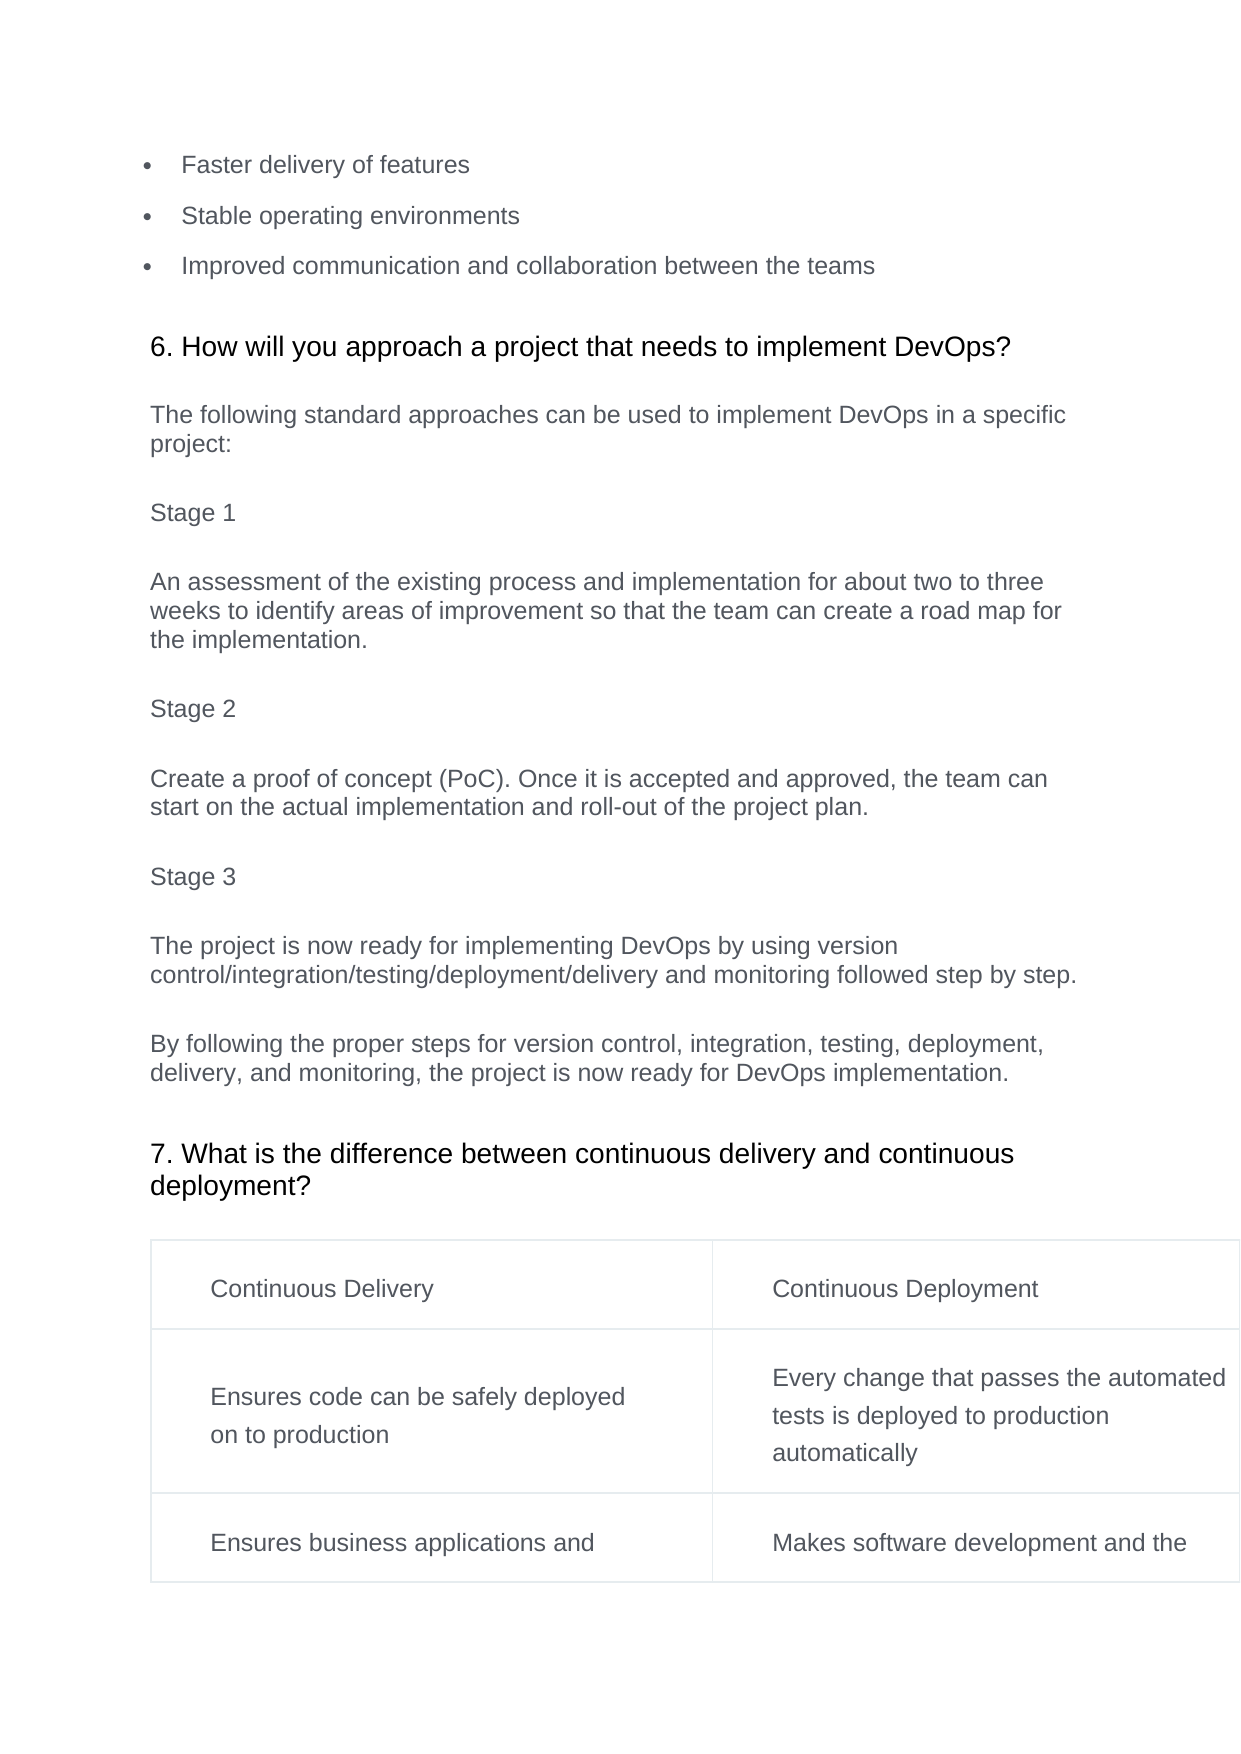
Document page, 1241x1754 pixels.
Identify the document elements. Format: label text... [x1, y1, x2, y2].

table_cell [713, 1494, 1239, 1581]
text Stage 2 [150, 694, 1090, 723]
text An assessment of the existing process and implementation for about two to three weeks to identify areas of improvement so that the team can create a road map for the implementation. [150, 567, 1090, 654]
list Faster delivery of features [144, 150, 1090, 179]
text 7. What is the difference between continuous delivery and continuous deployment? [150, 1137, 1090, 1202]
list Stable operating environments [144, 201, 1090, 229]
table_header Continuous Delivery [152, 1241, 712, 1328]
text The project is now ready for implementing DevOps by using version control/integration/testing/deployment/delivery and monitoring followed step by step. [150, 931, 1090, 989]
text By following the proper steps for version control, integration, testing, deployment, delivery, and monitoring, the project is now ready for DevOps implementation. [150, 1029, 1090, 1087]
text Create a proof of concept (PoC). Once it is accepted and approved, the team can start on the actual implementation and roll-out of the project plan. [150, 764, 1090, 821]
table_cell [152, 1494, 712, 1581]
table_cell Every change that passes the automated tests is deployed to production automatically [713, 1330, 1239, 1492]
text The following standard approaches can be used to implement DevOps in a specific project: [150, 400, 1090, 457]
list Improved communication and collaboration between the teams [144, 251, 1090, 280]
table_header Continuous Deployment [713, 1241, 1239, 1328]
table_cell Ensures code can be safely deployed on to production [152, 1330, 712, 1492]
text Stage 1 [150, 498, 1090, 527]
text 6. How will you approach a project that needs to implement DevOps? [150, 330, 1090, 362]
text Stage 3 [150, 862, 1090, 891]
